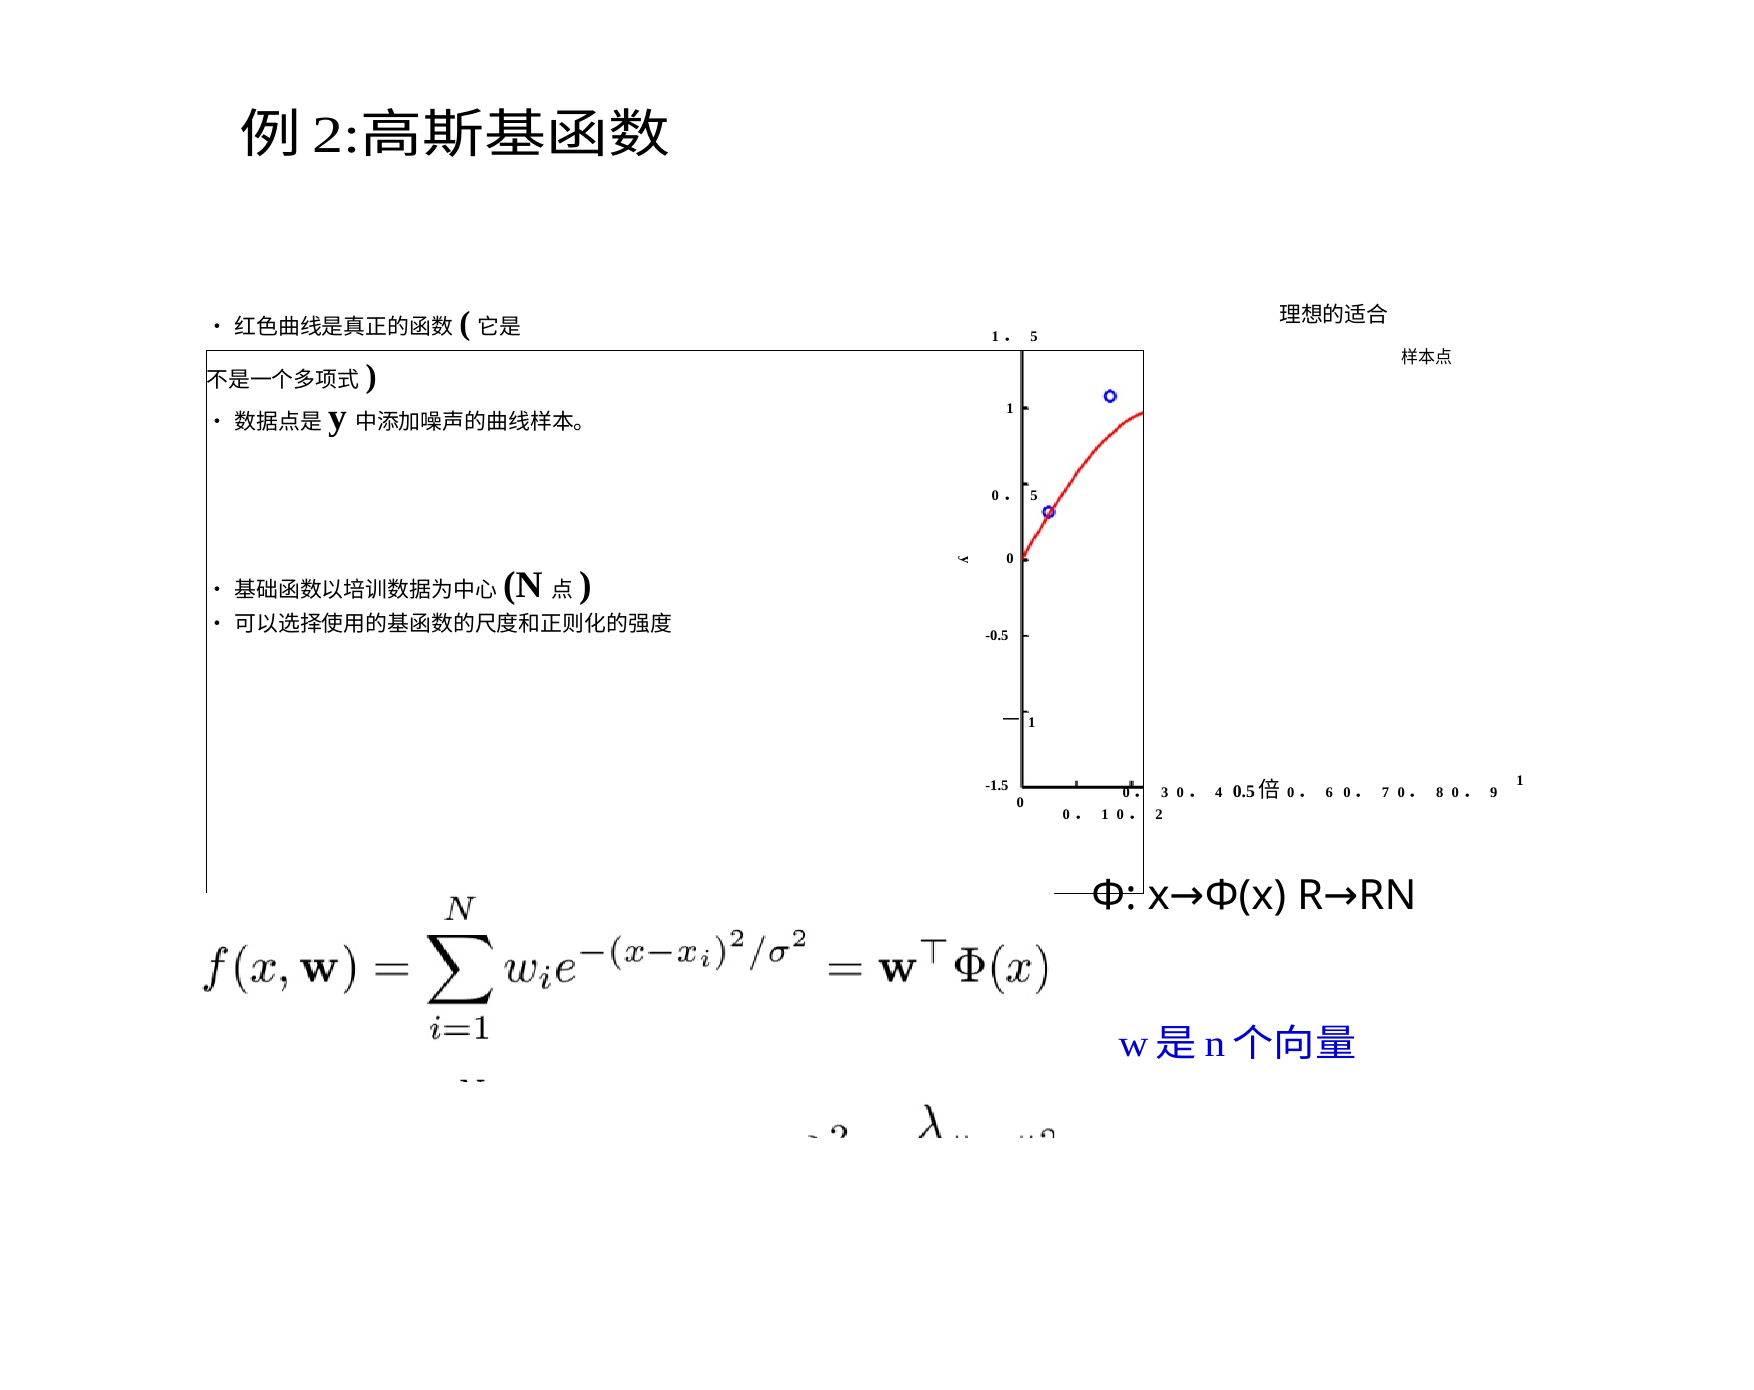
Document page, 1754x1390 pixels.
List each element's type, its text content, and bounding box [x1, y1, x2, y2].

text w是n个向量 [1118, 1026, 1368, 1064]
text 样本点 [1402, 346, 1487, 368]
picture [200, 351, 1143, 1138]
text Φ: x→Φ(x) R→RN [1091, 876, 1560, 918]
text 例2:高斯基函数 [239, 110, 1123, 162]
picture [207, 372, 217, 381]
